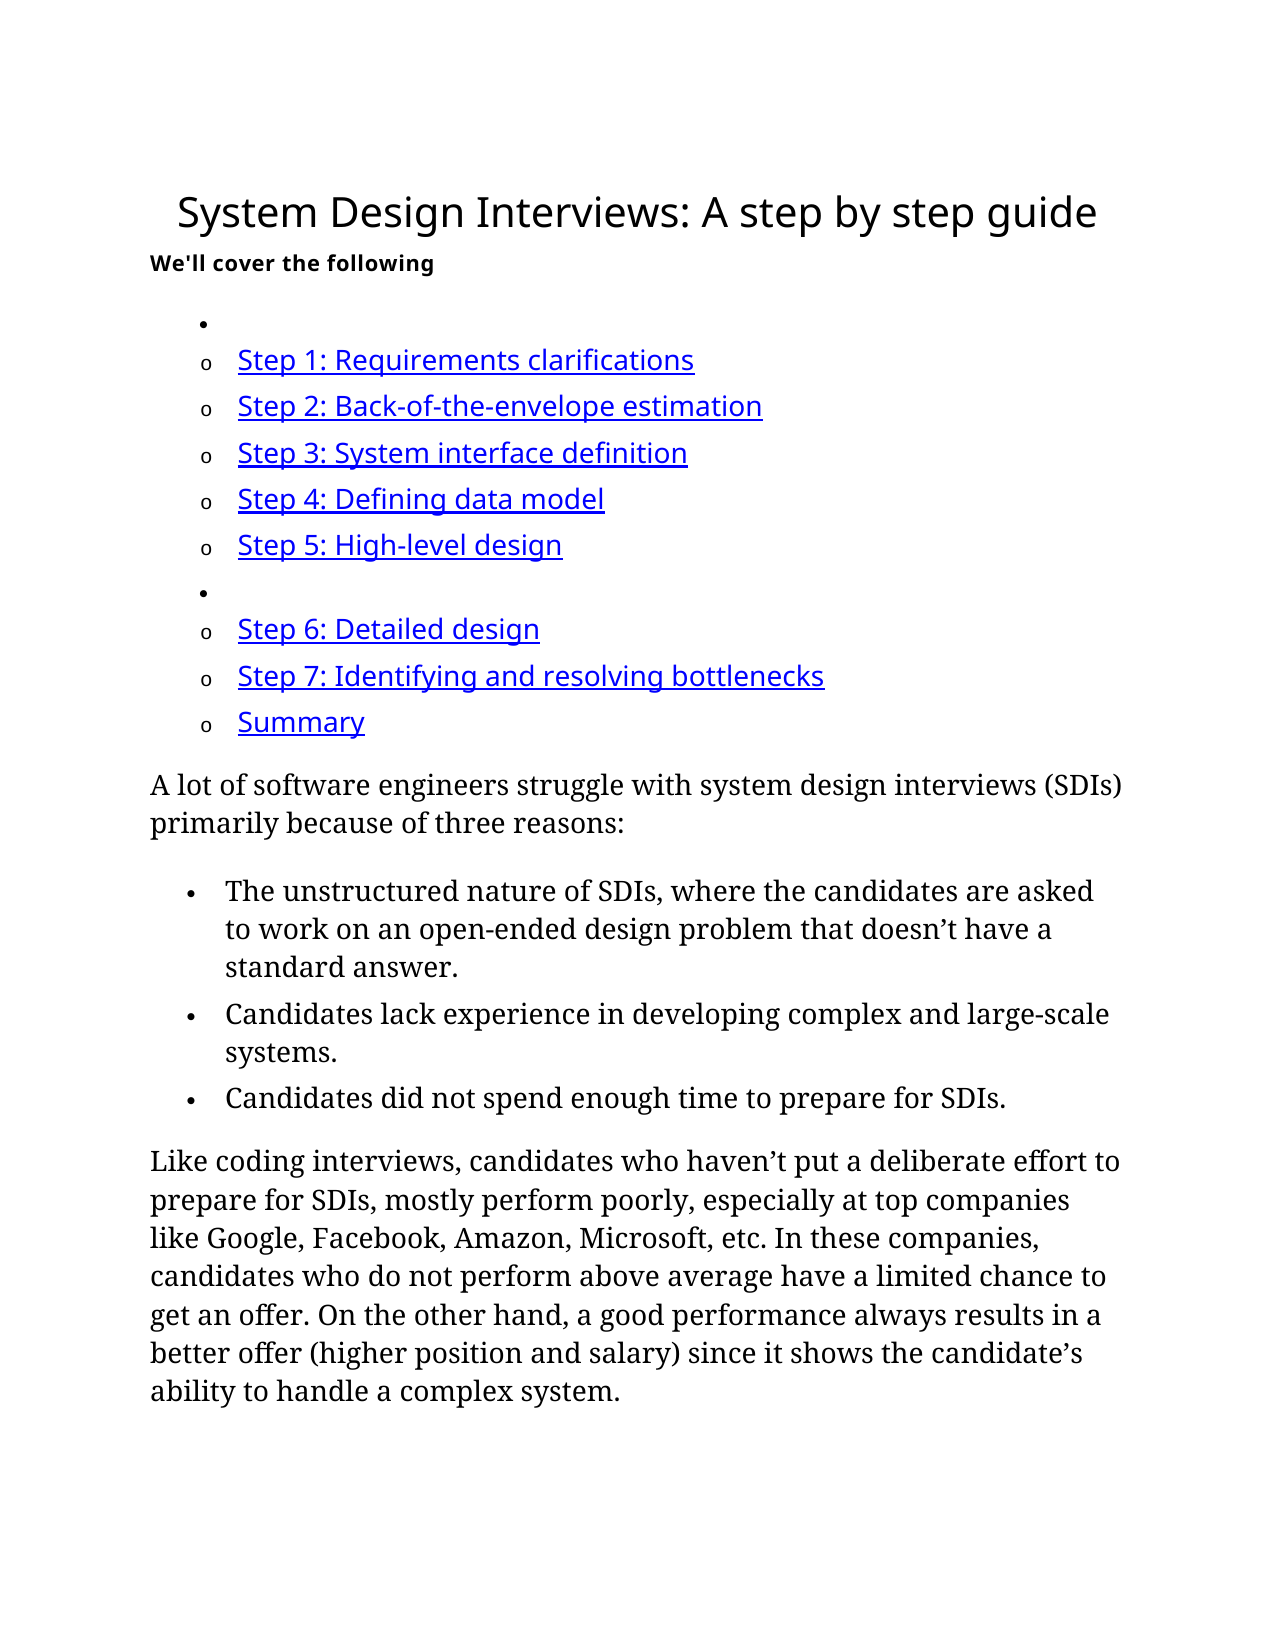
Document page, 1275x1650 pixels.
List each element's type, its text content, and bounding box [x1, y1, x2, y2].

list Step 2: Back-of-the-envelope estimation [200, 387, 1125, 425]
list Candidates did not spend enough time to prepare for SDIs. [187, 1078, 1125, 1117]
list Step 3: System interface definition [200, 433, 1125, 471]
list Step 6: Detailed design [200, 610, 1125, 648]
list Step 5: High-level design [200, 525, 1125, 563]
list Candidates lack experience in developing complex and large-scale systems. [187, 994, 1125, 1071]
list Step 1: Requirements clarifications [200, 341, 1125, 379]
list Step 7: Identifying and resolving bottlenecks [200, 656, 1125, 694]
subtitle System Design Interviews: A step by step guide [150, 183, 1125, 240]
text We'll cover the following [150, 248, 1125, 278]
list The unstructured nature of SDIs, where the candidates are asked to work on an open-ended design problem that doesn’t have a standard answer. [187, 871, 1125, 986]
list Summary [200, 702, 1125, 740]
list Step 4: Defining data model [200, 479, 1125, 517]
text A lot of software engineers struggle with system design interviews (SDIs) primarily because of three reasons: [150, 765, 1125, 842]
text Like coding interviews, candidates who haven’t put a deliberate effort to prepare for SDIs, mostly perform poorly, especially at top companies like Google, Facebook, Amazon, Microsoft, etc. In these companies, candidates who do not perform above average have a limited chance to get an offer. On the other hand, a good performance always results in a better offer (higher position and salary) since it shows the candidate’s ability to handle a complex system. [150, 1142, 1125, 1410]
